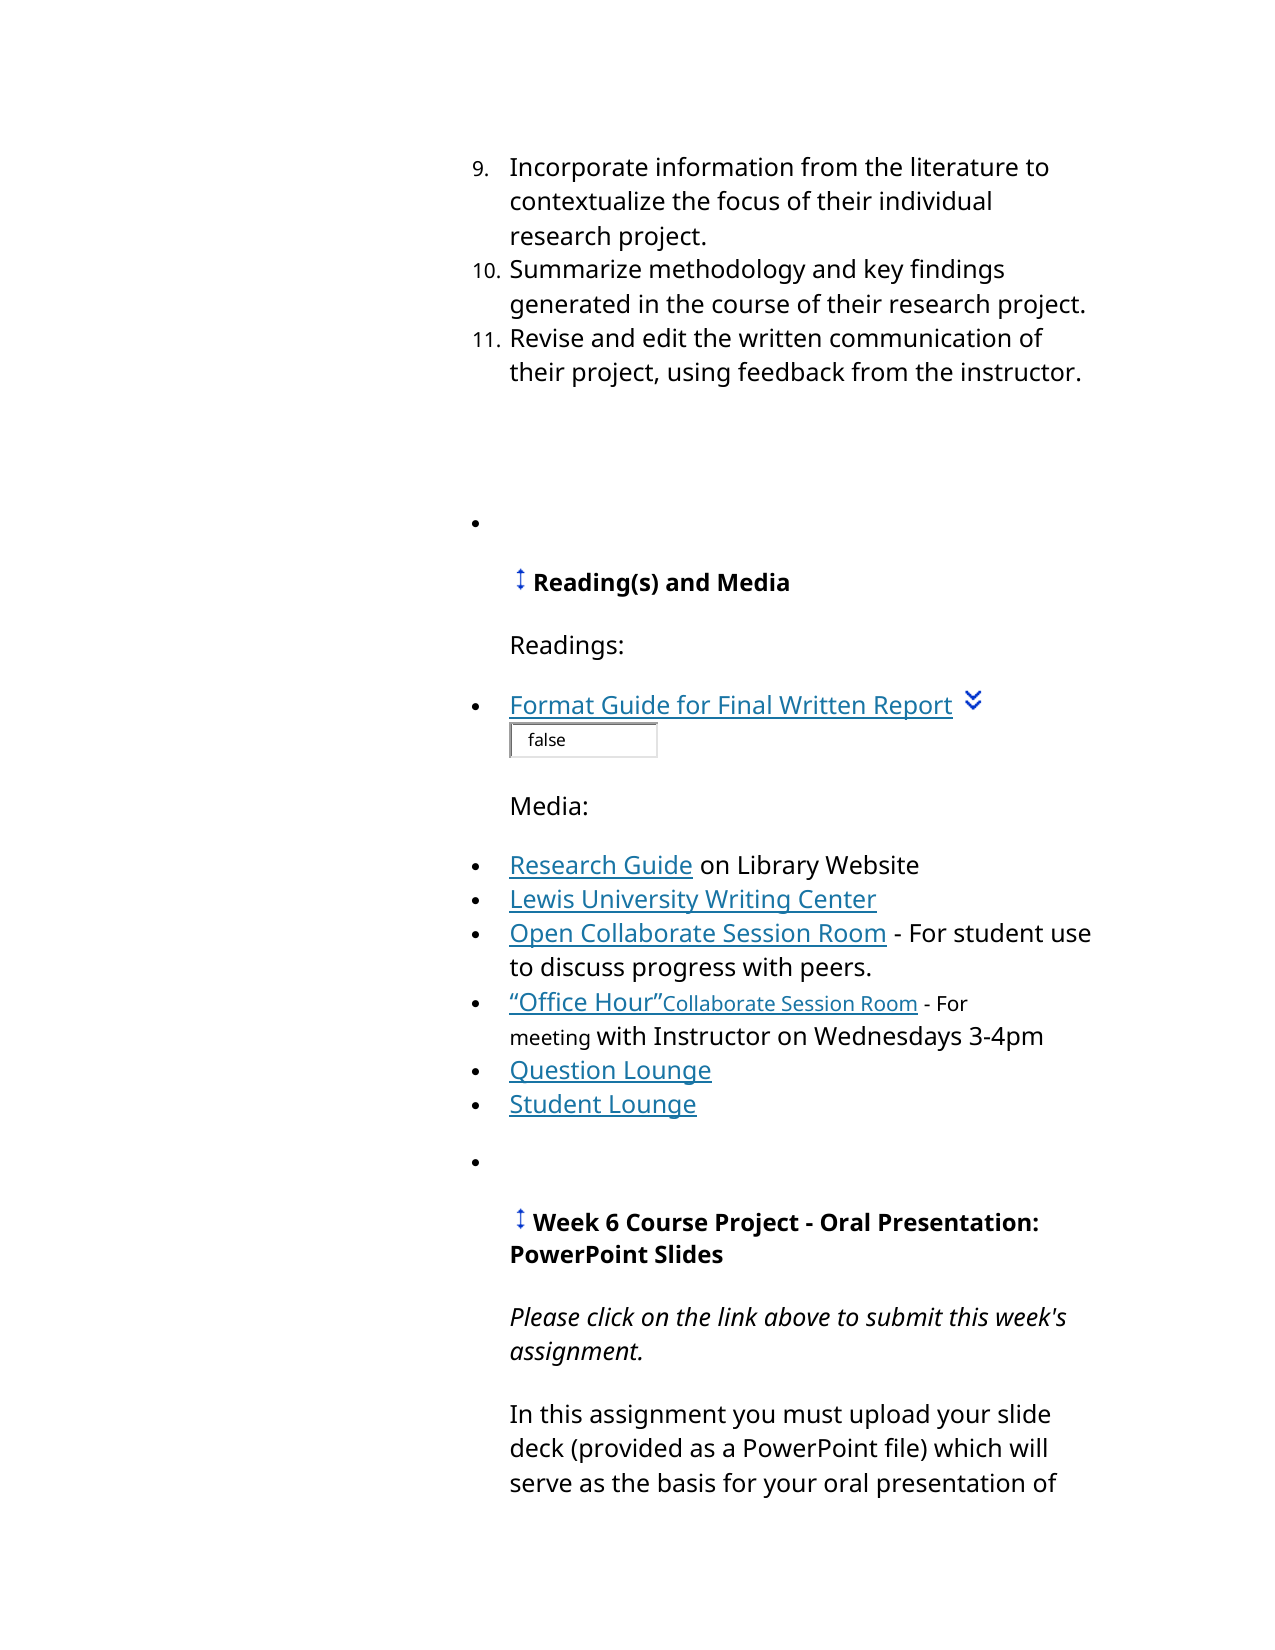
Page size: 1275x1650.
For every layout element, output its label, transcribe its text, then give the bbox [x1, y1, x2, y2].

picture [509, 568, 533, 592]
list Summarize methodology and key findings generated in the course of their research project. [472, 252, 1094, 320]
text Readings: [509, 628, 1094, 662]
list Format Guide for Final Written Report [472, 687, 1094, 760]
picture [509, 1207, 533, 1231]
text Please click on the link above to submit this week's assignment. [509, 1300, 1094, 1368]
text Media: [509, 789, 1094, 823]
text Week 6 Course Project - Oral Presentation: PowerPoint Slides [509, 1205, 1094, 1271]
picture [959, 686, 988, 715]
list Question Lounge [472, 1052, 1094, 1086]
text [509, 1397, 1094, 1499]
list “Office Hour”Collaborate Session Room - For meeting with Instructor on Wednesdays 3-4pm [472, 984, 1094, 1052]
list Research Guide on Library Website [472, 848, 1094, 882]
list Incorporate information from the literature to contextualize the focus of their individual research project. [472, 150, 1094, 252]
list Open Collaborate Session Room - For student use to discuss progress with peers. [472, 916, 1094, 984]
list Revise and edit the written communication of their project, using feedback from the instructor. [472, 320, 1094, 388]
text Reading(s) and Media [509, 566, 1094, 598]
list Student Lounge [472, 1086, 1094, 1120]
list Lewis University Writing Center [472, 882, 1094, 916]
